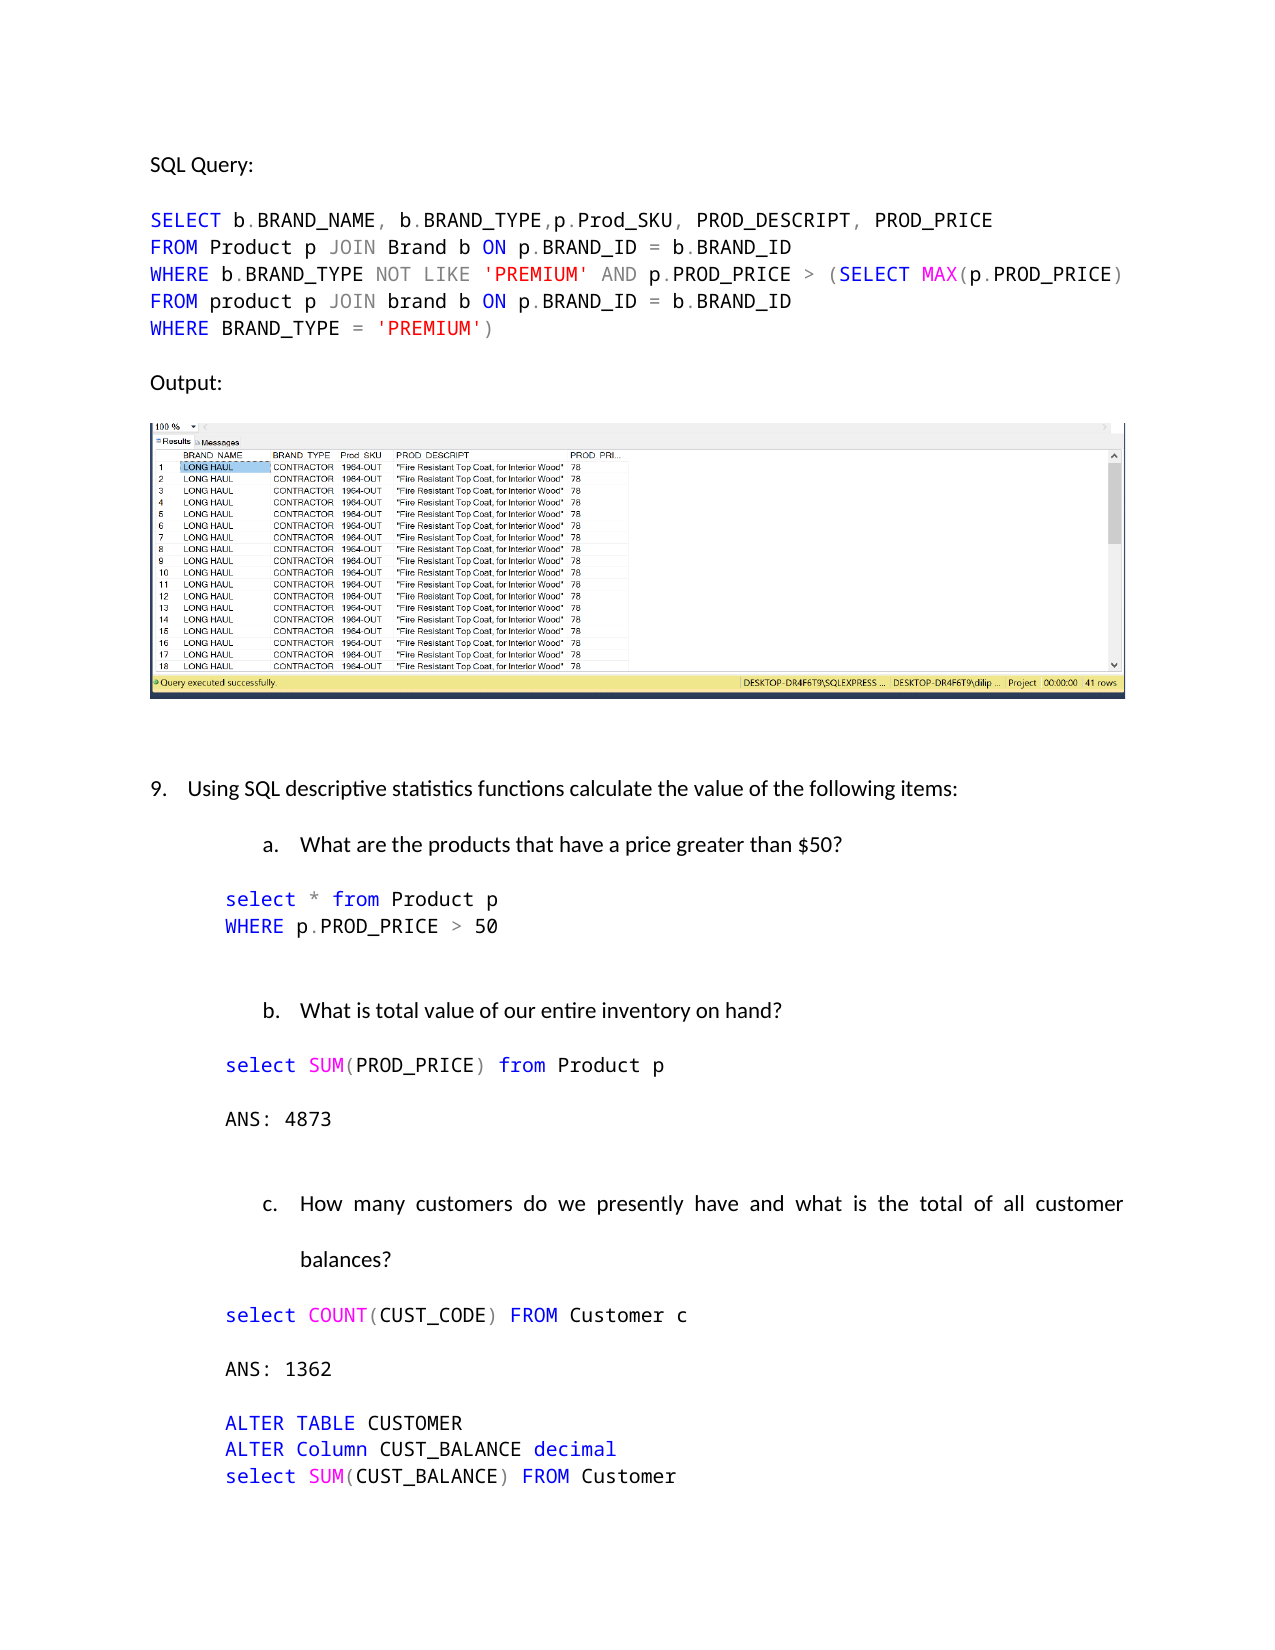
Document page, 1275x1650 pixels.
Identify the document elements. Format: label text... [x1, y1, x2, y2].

list ANS: 1362 [225, 1355, 1125, 1382]
list select SUM(CUST_BALANCE) FROM Customer [225, 1463, 1125, 1490]
list select * from Product p [225, 886, 1125, 913]
list What are the products that have a price greater than $50? [262, 830, 1125, 858]
text SELECT b.BRAND_NAME, b.BRAND_TYPE,p.Prod_SKU, PROD_DESCRIPT, PROD_PRICE [150, 206, 1125, 233]
list select COUNT(CUST_CODE) FROM Customer c [225, 1301, 1125, 1328]
text SQL Query: [150, 150, 1125, 178]
list What is total value of our entire inventory on hand? [262, 996, 1125, 1024]
list select SUM(PROD_PRICE) from Product p ANS: 4873 [225, 1052, 1125, 1133]
picture [150, 423, 1125, 699]
text ALTER TABLE CUSTOMER [150, 1409, 1125, 1436]
text FROM product p JOIN brand b ON p.BRAND_ID = b.BRAND_ID [150, 287, 1125, 314]
list Using SQL descriptive statistics functions calculate the value of the following items: [150, 774, 1125, 802]
text ALTER Column CUST_BALANCE decimal [150, 1436, 1125, 1463]
list How many customers do we presently have and what is the total of all customer balances? [262, 1189, 1125, 1273]
list WHERE p.PROD_PRICE > 50 [225, 913, 1125, 940]
text Output: [150, 368, 1125, 396]
text WHERE b.BRAND_TYPE NOT LIKE 'PREMIUM' AND p.PROD_PRICE > (SELECT MAX(p.PROD_PRICE) [150, 260, 1125, 287]
text WHERE BRAND_TYPE = 'PREMIUM') [150, 314, 1125, 341]
text FROM Product p JOIN Brand b ON p.BRAND_ID = b.BRAND_ID [150, 233, 1125, 260]
